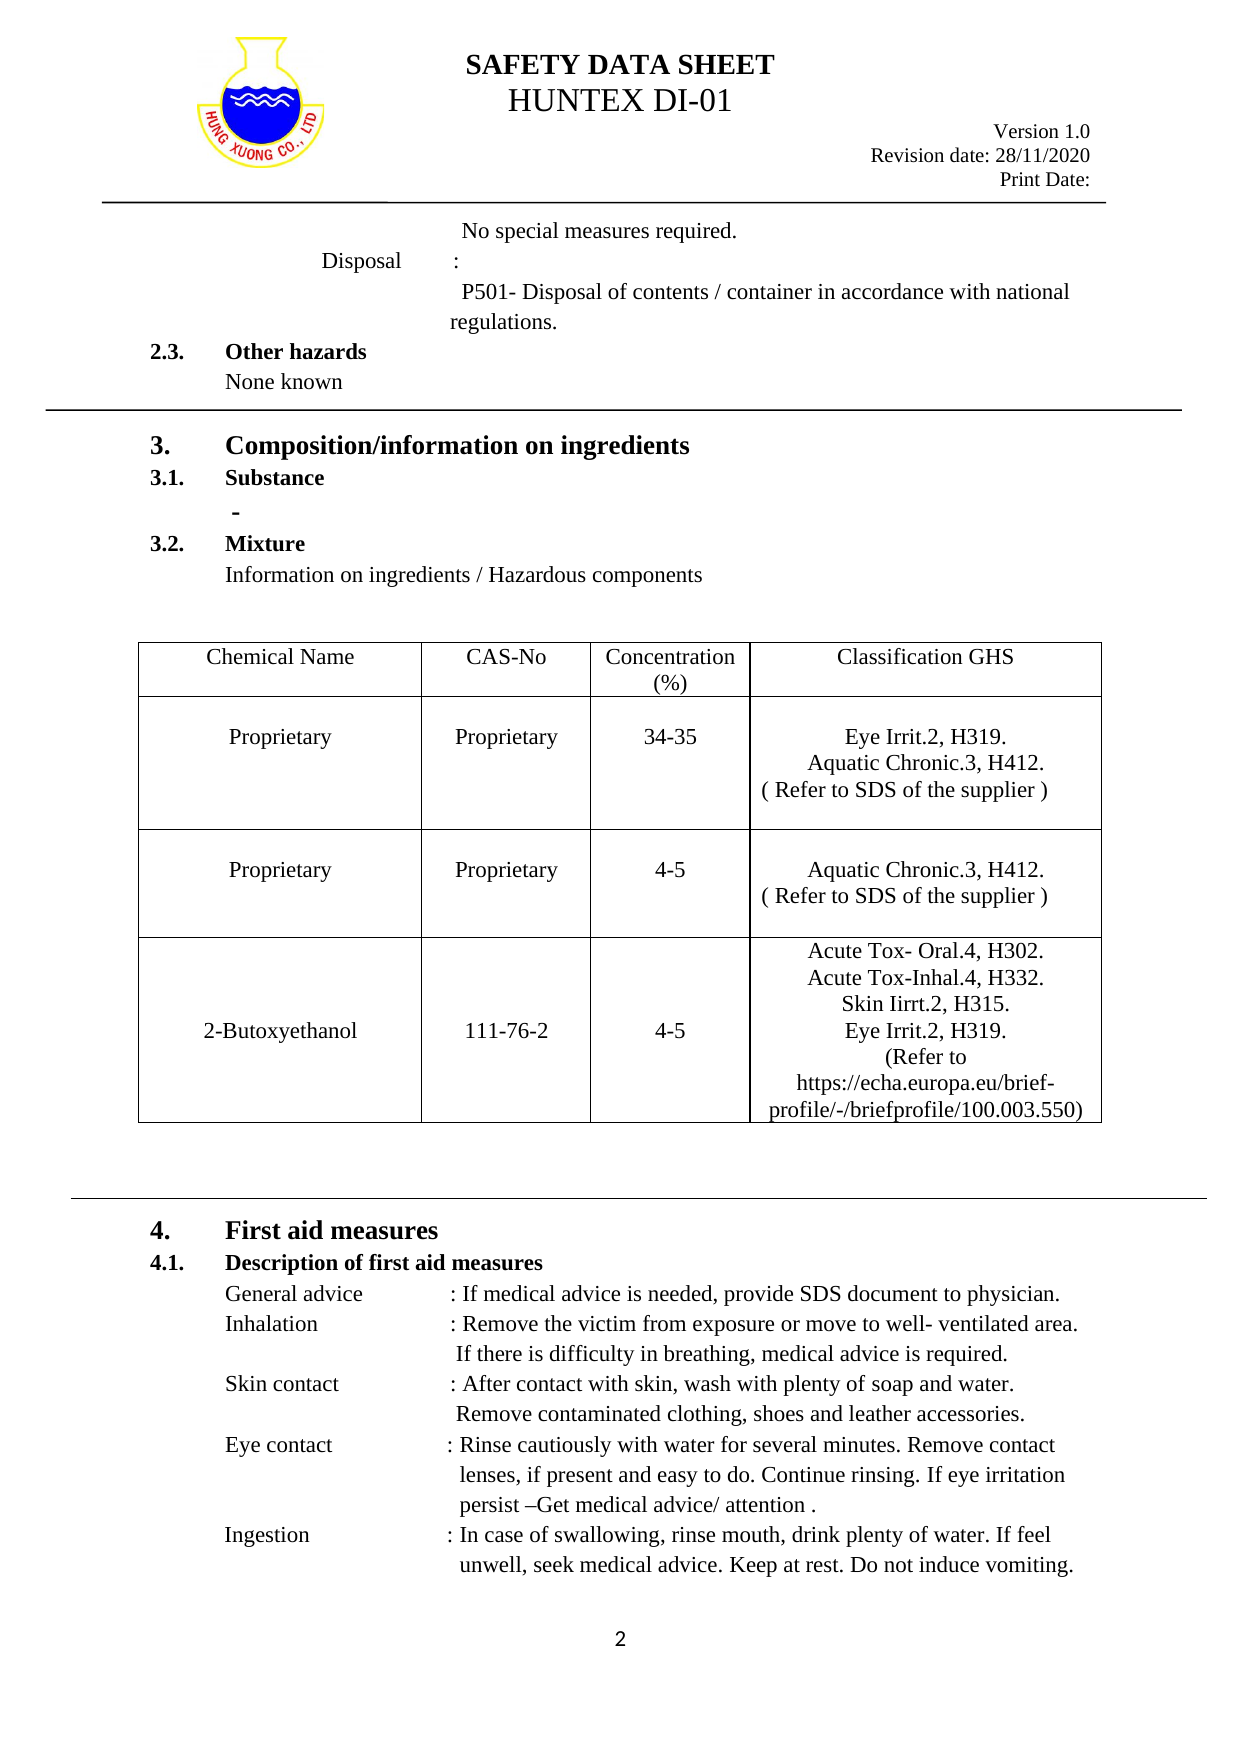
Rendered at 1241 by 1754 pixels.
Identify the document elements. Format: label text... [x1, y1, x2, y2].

text Skin contact : After contact with skin, wash with plenty of soap and water. [150, 1370, 1090, 1397]
text 4. First aid measures [150, 1214, 1090, 1245]
text P501- Disposal of contents / container in accordance with national regulations. [450, 278, 1090, 334]
table_cell 2-Butoxyethanol [139, 938, 421, 1122]
table_cell Aquatic Chronic.3, H412. ( Refer to SDS of the supplier ) [751, 830, 1101, 937]
text Information on ingredients / Hazardous components [150, 561, 1090, 587]
text Remove contaminated clothing, shoes and leather accessories. [150, 1401, 1090, 1427]
table_header Concentration (%) [591, 643, 749, 696]
table_cell Proprietary [139, 697, 421, 828]
table_cell Eye Irrit.2, H319. Aquatic Chronic.3, H412. ( Refer to SDS of the supplier ) [751, 697, 1101, 828]
text 4.1. Description of first aid measures [150, 1249, 1090, 1276]
text 2.3. Other hazards [150, 338, 1090, 364]
table_header CAS-No [422, 643, 590, 696]
text None known [150, 368, 1090, 395]
table_cell Acute Tox- Oral.4, H302. Acute Tox-Inhal.4, H332. Skin Iirrt.2, H315. Eye Irrit.2, H319. (Refer to https://echa.europa.eu/brief-profile/-/briefprofile/100.003.550) [751, 938, 1101, 1122]
text 3. Composition/information on ingredients [150, 429, 1090, 460]
text Inhalation : Remove the victim from exposure or move to well- ventilated area. [150, 1310, 1090, 1336]
picture [197, 37, 325, 168]
text Disposal : [150, 247, 1090, 274]
table_cell 4-5 [591, 830, 749, 937]
table_cell 111-76-2 [422, 938, 590, 1122]
text No special measures required. [450, 217, 1090, 244]
text - [150, 495, 1090, 526]
table_cell 34-35 [591, 697, 749, 828]
text Ingestion : In case of swallowing, rinse mouth, drink plenty of water. If feel unwell, seek medical advice. Keep at rest. Do not induce vomiting. [150, 1521, 1090, 1578]
table_header Classification GHS [751, 643, 1101, 696]
table_cell Proprietary [422, 697, 590, 828]
text 3.1. Substance [150, 464, 1090, 491]
table_cell Proprietary [139, 830, 421, 937]
table_cell Proprietary [422, 830, 590, 937]
text 3.2. Mixture [150, 530, 1090, 557]
text If there is difficulty in breathing, medical advice is required. [175, 1340, 1090, 1366]
text General advice : If medical advice is needed, provide SDS document to physician. [150, 1280, 1090, 1306]
text Eye contact : Rinse cautiously with water for several minutes. Remove contact lenses, if present and easy to do. Continue rinsing. If eye irritation persist –Get medical advice/ attention . [225, 1431, 1090, 1517]
table_cell 4-5 [591, 938, 749, 1122]
table_header Chemical Name [139, 643, 421, 696]
